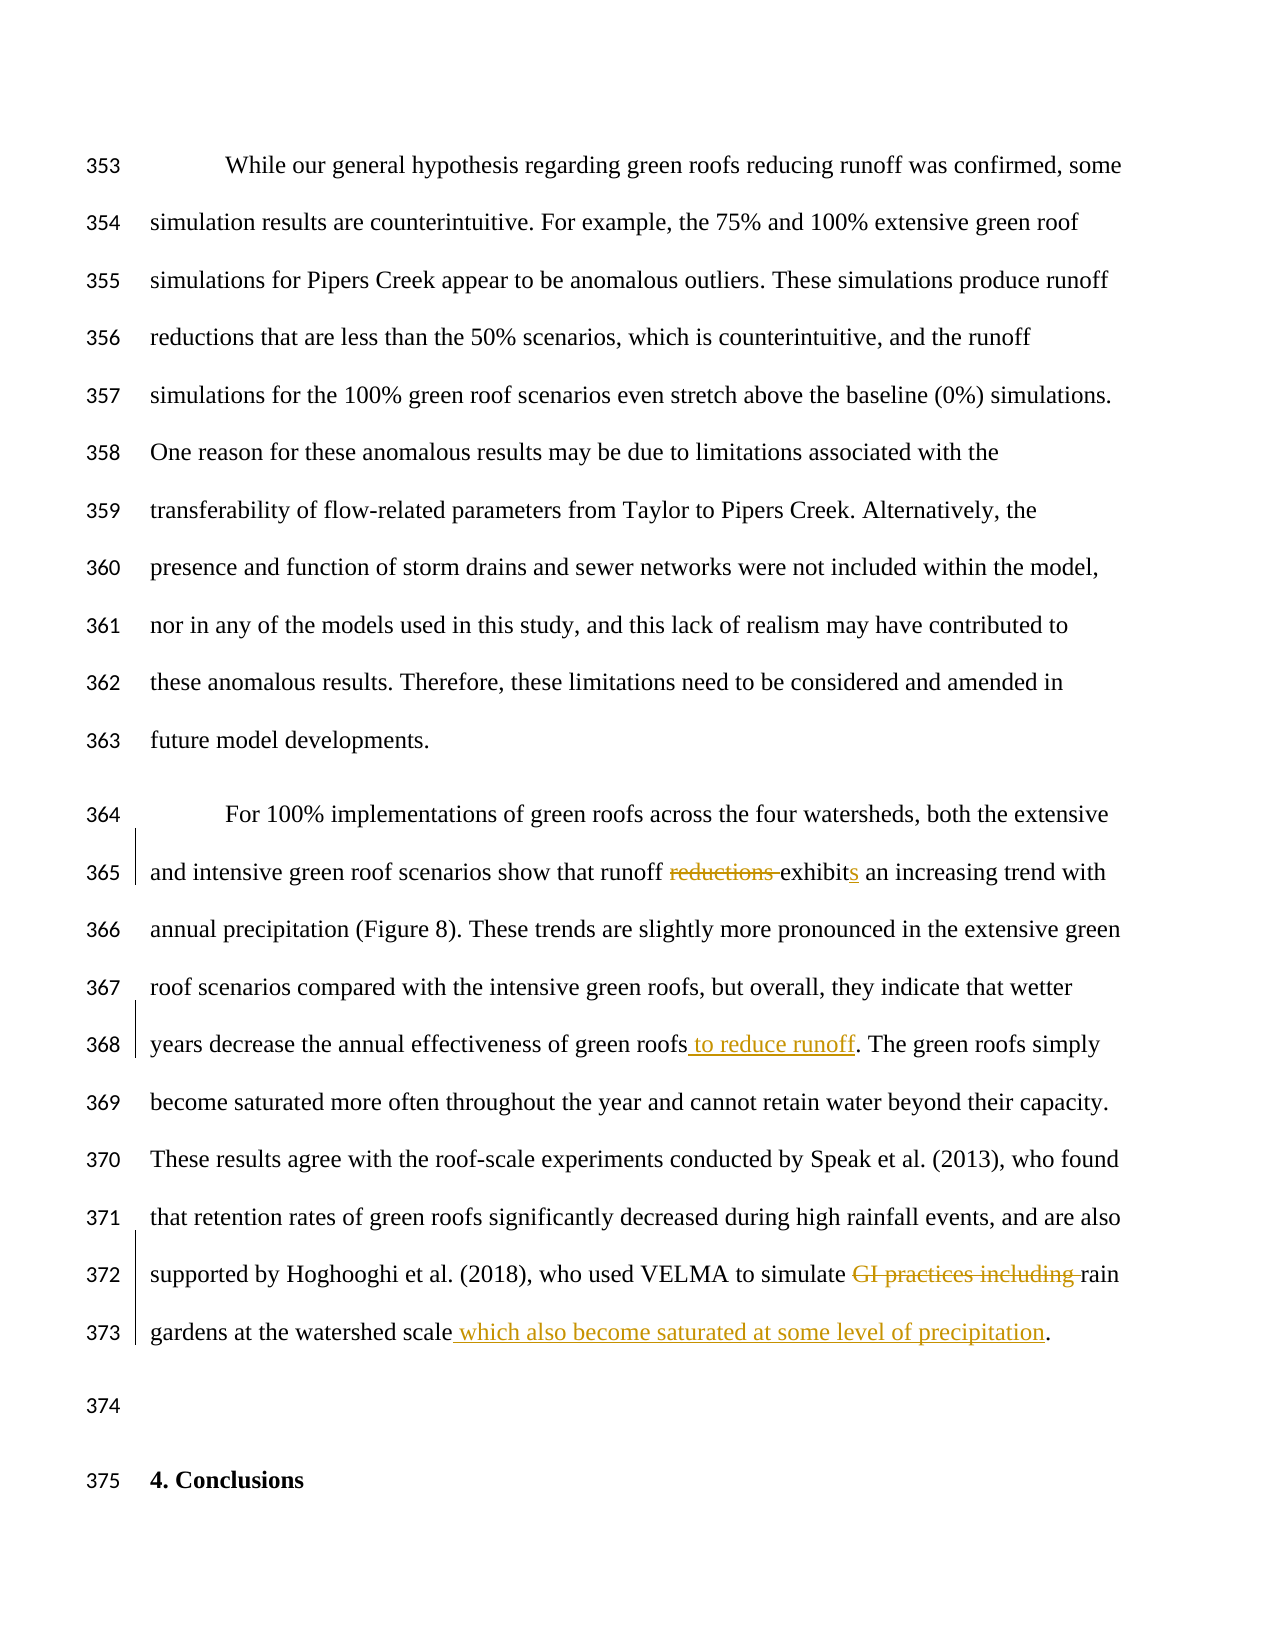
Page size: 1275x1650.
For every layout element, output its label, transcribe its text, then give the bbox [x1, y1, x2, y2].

text 4. Conclusions [150, 1465, 1125, 1494]
text While our general hypothesis regarding green roofs reducing runoff was confirmed, some simulation results are counterintuitive. For example, the 75% and 100% extensive green roof simulations for Pipers Creek appear to be anomalous outliers. These simulations produce runoff reductions that are less than the 50% scenarios, which is counterintuitive, and the runoff simulations for the 100% green roof scenarios even stretch above the baseline (0%) simulations. One reason for these anomalous results may be due to limitations associated with the transferability of flow-related parameters from Taylor to Pipers Creek. Alternatively, the presence and function of storm drains and sewer networks were not included within the model, nor in any of the models used in this study, and this lack of realism may have contributed to these anomalous results. Therefore, these limitations need to be considered and amended in future model developments. [150, 150, 1125, 754]
text For 100% implementations of green roofs across the four watersheds, both the extensive and intensive green roof scenarios show that runoff exhibit an increasing trend with annual precipitation (Figure 8). These trends are slightly more pronounced in the extensive green roof scenarios compared with the intensive green roofs, but overall, they indicate that wetter years decrease the annual effectiveness of green roofs. The green roofs simply become saturated more often throughout the year and cannot retain water beyond their capacity. These results agree with the roof-scale experiments conducted by Speak et al. (2013), who found that retention rates of green roofs significantly decreased during high rainfall events, and are also supported by Hoghooghi et al. (2018), who used VELMA to simulate rain gardens at the watershed scale. [150, 799, 1125, 1345]
